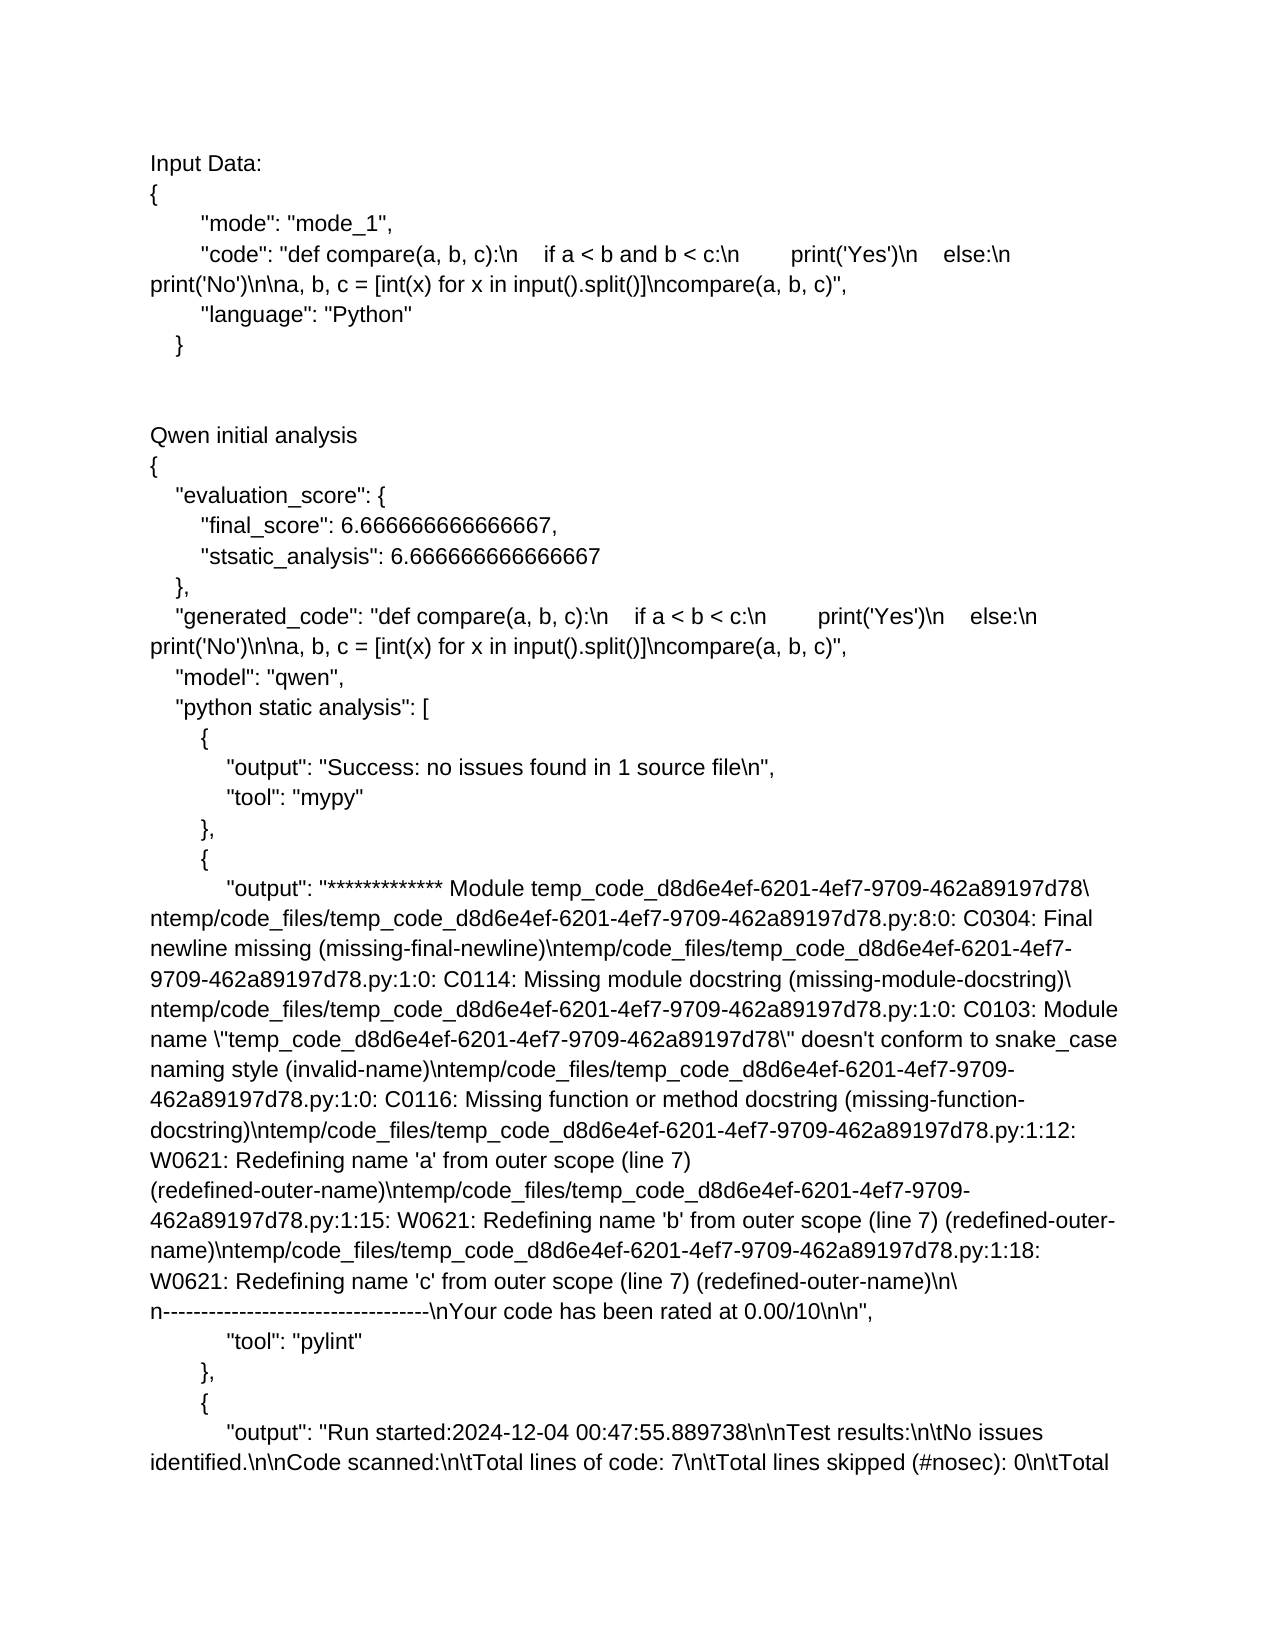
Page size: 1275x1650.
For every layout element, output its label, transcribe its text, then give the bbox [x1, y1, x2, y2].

text "language": "Python" [150, 301, 1125, 327]
text { [150, 180, 1125, 207]
text "python static analysis": [ [150, 694, 1125, 720]
text "final_score": 6.666666666666667, [150, 512, 1125, 539]
text Input Data: [150, 150, 1125, 176]
text "stsatic_analysis": 6.666666666666667 [150, 543, 1125, 569]
text }, [150, 1358, 1125, 1385]
text "generated_code": "def compare(a, b, c):\n if a < b < c:\n print('Yes')\n else:\n print('No')\n\na, b, c = [int(x) for x in input().split()]\ncompare(a, b, c)", [150, 603, 1125, 660]
text "tool": "pylint" [150, 1328, 1125, 1354]
text "output": "Success: no issues found in 1 source file\n", [150, 754, 1125, 781]
text { [150, 845, 1125, 871]
text } [150, 331, 1125, 358]
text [150, 1419, 1125, 1475]
text "tool": "mypy" [150, 784, 1125, 811]
text "evaluation_score": { [150, 482, 1125, 509]
text "mode": "mode_1", [150, 210, 1125, 237]
text "output": "************* Module temp_code_d8d6e4ef-6201-4ef7-9709-462a89197d78\ntemp/code_files/temp_code_d8d6e4ef-6201-4ef7-9709-462a89197d78.py:8:0: C0304: Final newline missing (missing-final-newline)\ntemp/code_files/temp_code_d8d6e4ef-6201-4ef7-9709-462a89197d78.py:1:0: C0114: Missing module docstring (missing-module-docstring)\ntemp/code_files/temp_code_d8d6e4ef-6201-4ef7-9709-462a89197d78.py:1:0: C0103: Module name \"temp_code_d8d6e4ef-6201-4ef7-9709-462a89197d78\" doesn't conform to snake_case naming style (invalid-name)\ntemp/code_files/temp_code_d8d6e4ef-6201-4ef7-9709-462a89197d78.py:1:0: C0116: Missing function or method docstring (missing-function-docstring)\ntemp/code_files/temp_code_d8d6e4ef-6201-4ef7-9709-462a89197d78.py:1:12: W0621: Redefining name 'a' from outer scope (line 7) (redefined-outer-name)\ntemp/code_files/temp_code_d8d6e4ef-6201-4ef7-9709-462a89197d78.py:1:15: W0621: Redefining name 'b' from outer scope (line 7) (redefined-outer-name)\ntemp/code_files/temp_code_d8d6e4ef-6201-4ef7-9709-462a89197d78.py:1:18: W0621: Redefining name 'c' from outer scope (line 7) (redefined-outer-name)\n\n-----------------------------------\nYour code has been rated at 0.00/10\n\n", [150, 875, 1125, 1324]
text }, [150, 814, 1125, 841]
text { [150, 724, 1125, 750]
text { [150, 1388, 1125, 1415]
text Qwen initial analysis [150, 422, 1125, 448]
text "model": "qwen", [150, 663, 1125, 690]
text "code": "def compare(a, b, c):\n if a < b and b < c:\n print('Yes')\n else:\n print('No')\n\na, b, c = [int(x) for x in input().split()]\ncompare(a, b, c)", [150, 241, 1125, 297]
text }, [150, 573, 1125, 599]
text { [150, 452, 1125, 478]
